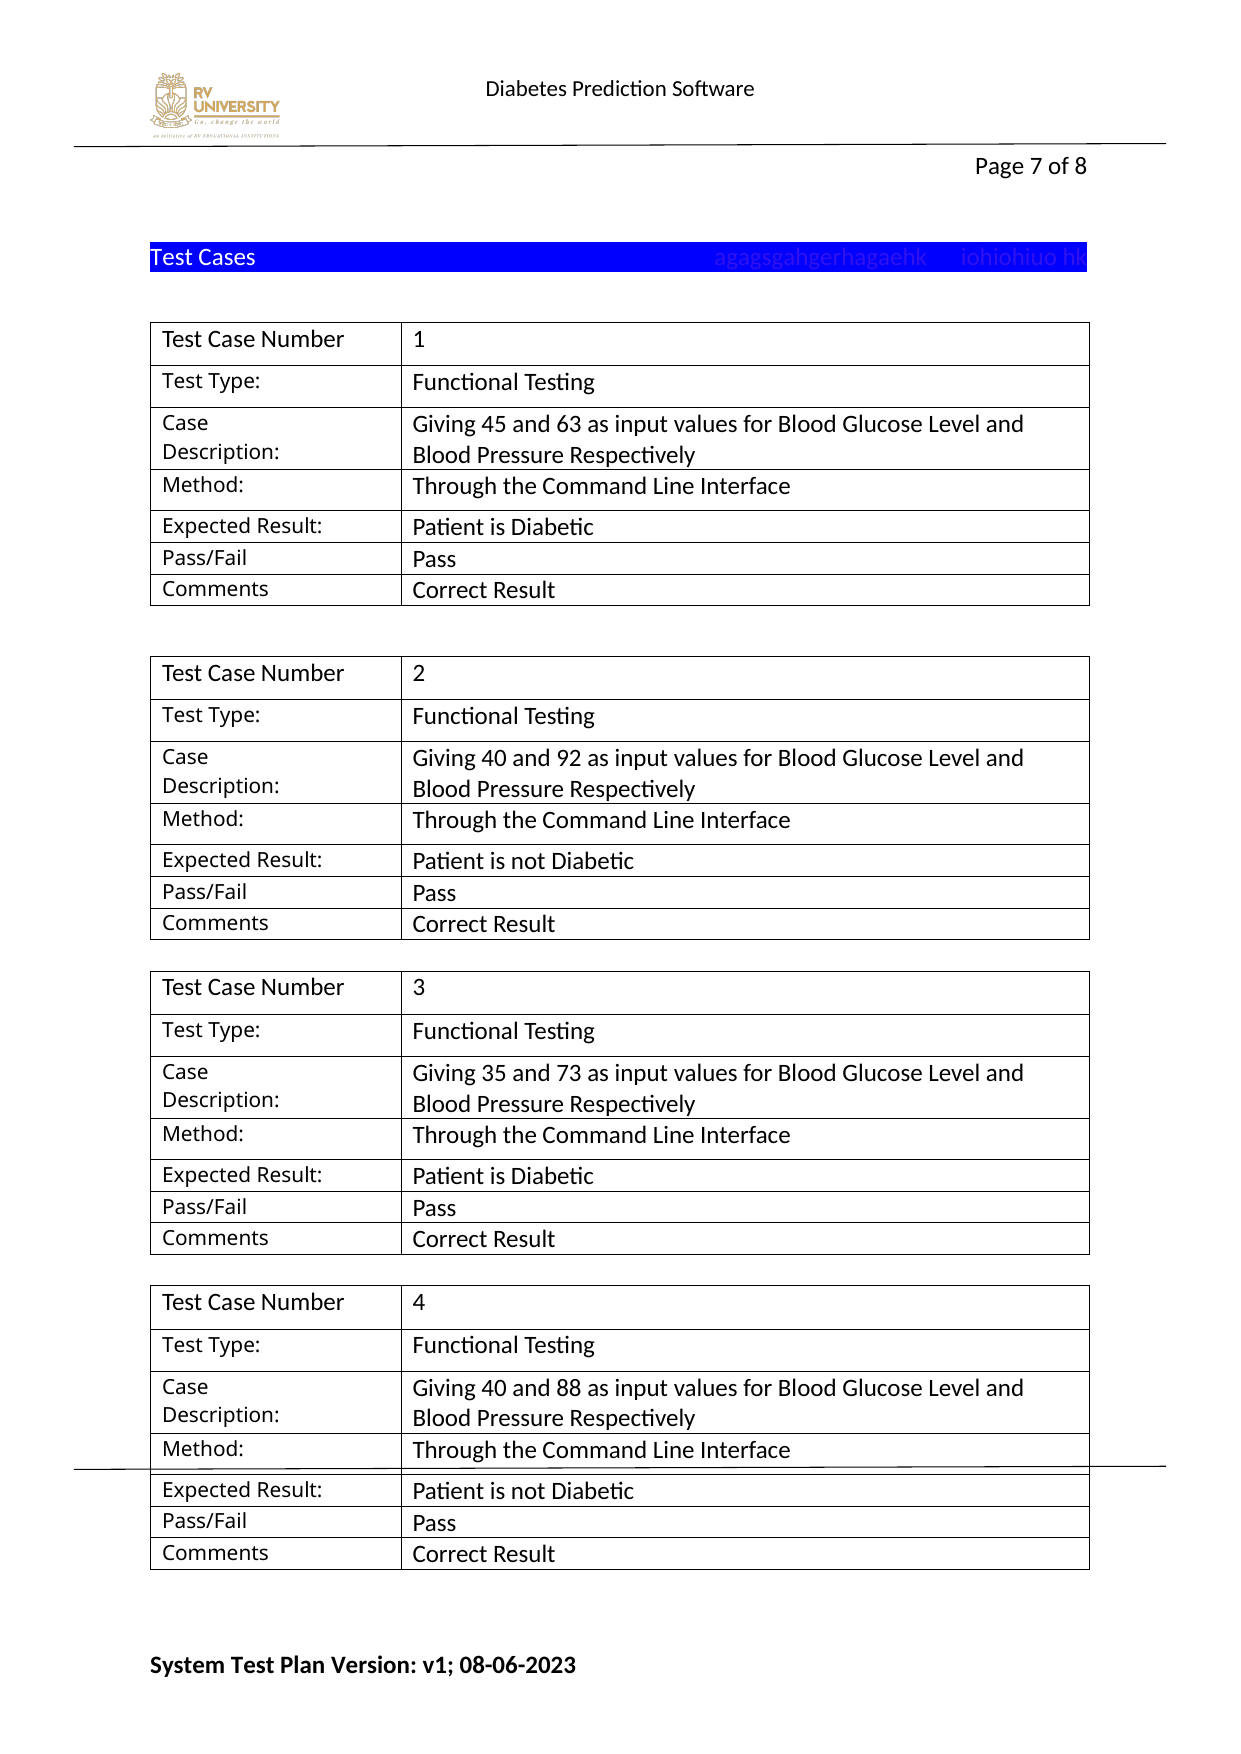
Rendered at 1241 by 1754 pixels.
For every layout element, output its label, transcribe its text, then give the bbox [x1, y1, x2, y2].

table_cell Expected Result: [151, 1475, 401, 1506]
text Page 7 of 8 Page 7 of 8 [900, 150, 1090, 211]
picture [150, 73, 280, 138]
table_cell Case Description: [151, 1372, 401, 1433]
table_cell Functional Testing [402, 700, 1089, 741]
table_cell Test Type: [151, 1015, 401, 1056]
table_header Test Case Number [151, 972, 401, 1014]
table_cell Comments [151, 909, 401, 939]
table_header 2 [402, 657, 1089, 699]
table_cell Case Description: [151, 1057, 401, 1118]
table_cell Giving 35 and 73 as input values for Blood Glucose Level and Blood Pressure Respectively [402, 1057, 1089, 1118]
table_cell Pass [402, 877, 1089, 907]
table_header 4 [402, 1286, 1089, 1329]
table_cell Through the Command Line Interface [402, 470, 1089, 510]
table_cell Through the Command Line Interface [402, 1434, 1089, 1467]
table_header Test Case Number [151, 1286, 401, 1329]
table_cell Through the Command Line Interface [402, 804, 1089, 844]
table_cell Functional Testing [402, 1330, 1089, 1371]
table_cell Correct Result [402, 575, 1089, 605]
table_cell Patient is Diabetic [402, 511, 1089, 542]
table_header Test Case Number [151, 323, 401, 365]
table_cell Patient is not Diabetic [402, 845, 1089, 876]
table_cell Expected Result: [151, 845, 401, 876]
table_cell Functional Testing [402, 366, 1089, 407]
table_cell Correct Result [402, 1223, 1089, 1254]
table_cell Method: [151, 1434, 401, 1468]
table_cell Comments [151, 1538, 401, 1569]
table_cell Method: [151, 470, 401, 510]
table_cell Case Description: [151, 742, 401, 803]
table_cell Giving 40 and 92 as input values for Blood Glucose Level and Blood Pressure Respectively [402, 742, 1089, 803]
table_cell Comments [151, 1223, 401, 1254]
table_cell Pass/Fail [151, 1192, 401, 1222]
table_cell Expected Result: [151, 1160, 401, 1191]
table_cell Correct Result [402, 1538, 1089, 1569]
table_cell Through the Command Line Interface [402, 1119, 1089, 1159]
table_cell Patient is Diabetic [402, 1160, 1089, 1191]
table_cell Giving 40 and 88 as input values for Blood Glucose Level and Blood Pressure Respectively [402, 1372, 1089, 1433]
table_cell Comments [151, 575, 401, 605]
table_cell Correct Result [402, 909, 1089, 939]
table_cell Patient is not Diabetic [402, 1475, 1089, 1506]
table_cell Method: [151, 1119, 401, 1159]
table_header 1 [402, 323, 1089, 365]
table_cell Test Type: [151, 700, 401, 741]
table_cell Giving 45 and 63 as input values for Blood Glucose Level and Blood Pressure Respectively [402, 408, 1089, 469]
table_header 3 [402, 972, 1089, 1014]
table_cell Method: [151, 804, 401, 844]
table_header Test Case Number [151, 657, 401, 699]
table_cell Test Type: [151, 1330, 401, 1371]
table_cell Expected Result: [151, 511, 401, 542]
table_cell Pass/Fail [151, 877, 401, 907]
table_cell Pass/Fail [151, 543, 401, 573]
table_cell Pass [402, 543, 1089, 573]
table_cell Case Description: [151, 408, 401, 469]
table_cell Pass [402, 1507, 1089, 1537]
table_cell Functional Testing [402, 1015, 1089, 1056]
table_cell Pass/Fail [151, 1507, 401, 1537]
table_cell Pass [402, 1192, 1089, 1222]
table_cell Test Type: [151, 366, 401, 407]
